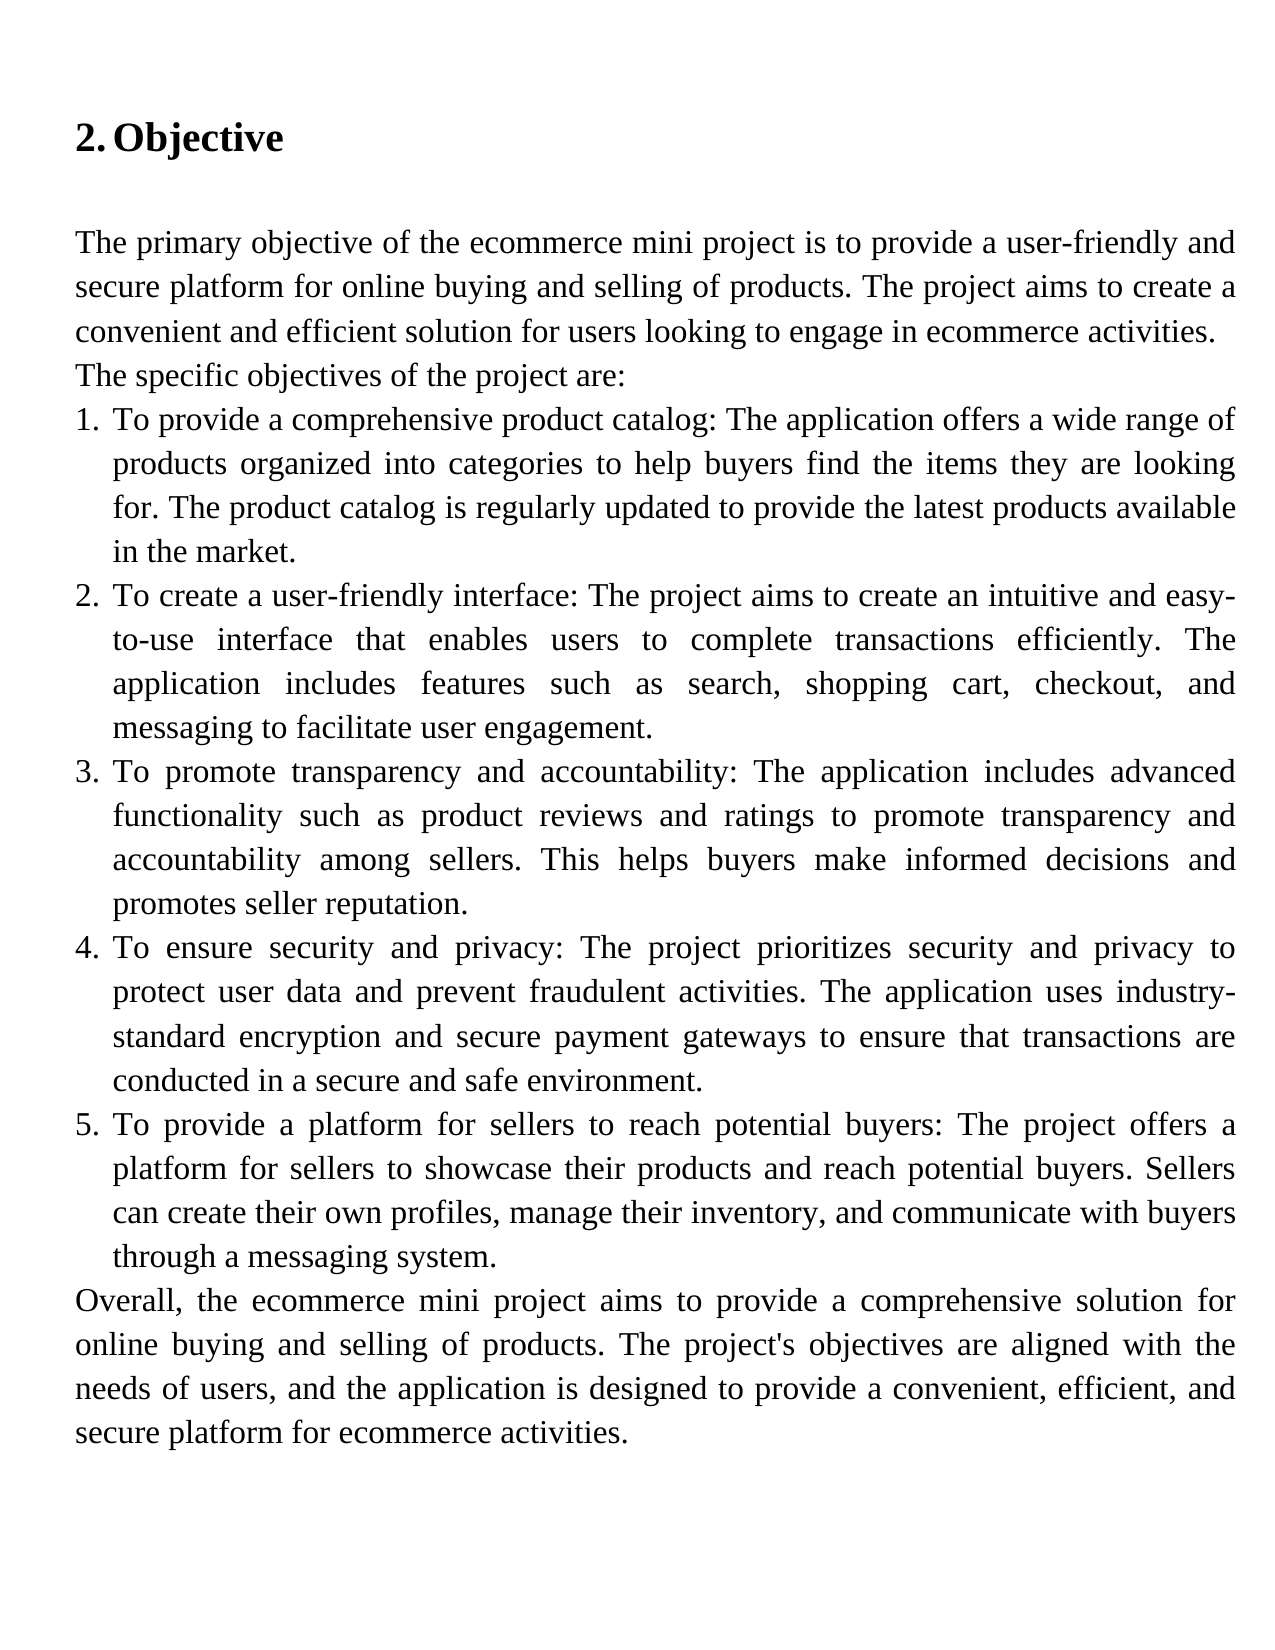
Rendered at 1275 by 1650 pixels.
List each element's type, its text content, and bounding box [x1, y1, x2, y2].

list To provide a platform for sellers to reach potential buyers: The project offers a platform for sellers to showcase their products and reach potential buyers. Sellers can create their own profiles, manage their inventory, and communicate with buyers through a messaging system. [75, 1104, 1237, 1274]
list To ensure security and privacy: The project prioritizes security and privacy to protect user data and prevent fraudulent activities. The application uses industry-standard encryption and secure payment gateways to ensure that transactions are conducted in a secure and safe environment. [75, 928, 1237, 1098]
list Objective [75, 112, 1237, 160]
text Overall, the ecommerce mini project aims to provide a comprehensive solution for online buying and selling of products. The project's objectives are aligned with the needs of users, and the application is designed to provide a convenient, efficient, and secure platform for ecommerce activities. [75, 1280, 1237, 1451]
list To promote transparency and accountability: The application includes advanced functionality such as product reviews and ratings to promote transparency and accountability among sellers. This helps buyers make informed decisions and promotes seller reputation. [75, 751, 1237, 922]
text The specific objectives of the project are: [75, 355, 1237, 393]
text The primary objective of the ecommerce mini project is to provide a user-friendly and secure platform for online buying and selling of products. The project aims to create a convenient and efficient solution for users looking to engage in ecommerce activities. [75, 223, 1237, 349]
list To create a user-friendly interface: The project aims to create an intuitive and easy-to-use interface that enables users to complete transactions efficiently. The application includes features such as search, shopping cart, checkout, and messaging to facilitate user engagement. [75, 575, 1237, 746]
list To provide a comprehensive product catalog: The application offers a wide range of products organized into categories to help buyers find the items they are looking for. The product catalog is regularly updated to provide the latest products available in the market. [75, 399, 1237, 569]
